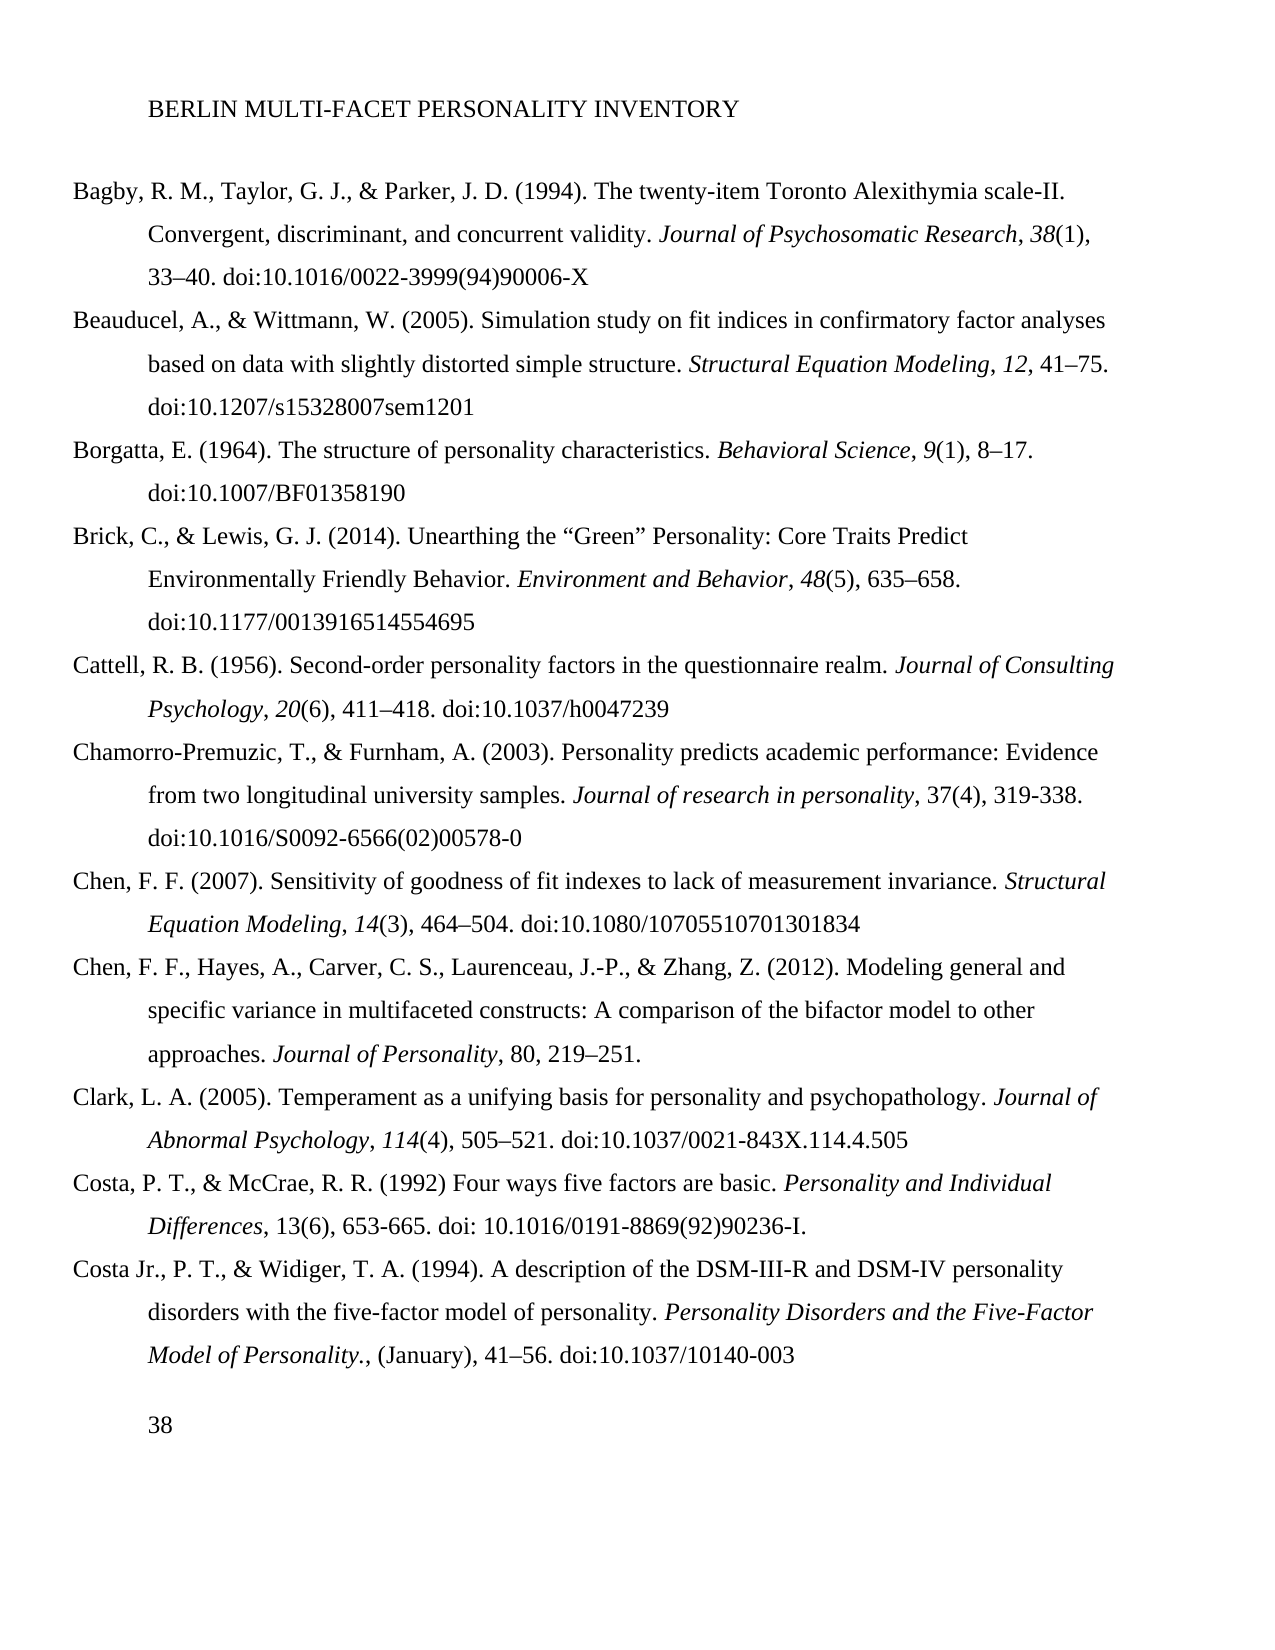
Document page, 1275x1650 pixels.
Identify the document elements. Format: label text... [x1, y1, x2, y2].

text Costa Jr., P. T., & Widiger, T. A. (1994). A description of the DSM-III-R and DSM-IV personality disorders with the five-factor model of personality. Personality Disorders and the Five-Factor Model of Personality., (January), 41–56. doi:10.1037/10140-003 [73, 1254, 1127, 1369]
text Brick, C., & Lewis, G. J. (2014). Unearthing the “Green” Personality: Core Traits Predict Environmentally Friendly Behavior. Environment and Behavior, 48(5), 635–658. doi:10.1177/0013916514554695 [73, 521, 1127, 636]
text Chen, F. F. (2007). Sensitivity of goodness of fit indexes to lack of measurement invariance. Structural Equation Modeling, 14(3), 464–504. doi:10.1080/10705510701301834 [73, 866, 1127, 938]
text Clark, L. A. (2005). Temperament as a unifying basis for personality and psychopathology. Journal of Abnormal Psychology, 114(4), 505–521. doi:10.1037/0021-843X.114.4.505 [73, 1082, 1127, 1154]
text Chamorro-Premuzic, T., & Furnham, A. (2003). Personality predicts academic performance: Evidence from two longitudinal university samples. Journal of research in personality, 37(4), 319-338. doi:10.1016/S0092-6566(02)00578-0 [73, 737, 1127, 852]
text Borgatta, E. (1964). The structure of personality characteristics. Behavioral Science, 9(1), 8–17. doi:10.1007/BF01358190 [73, 435, 1127, 507]
text Costa, P. T., & McCrae, R. R. (1992) Four ways five factors are basic. Personality and Individual Differences, 13(6), 653-665. doi: 10.1016/0191-8869(92)90236-I. [73, 1168, 1127, 1240]
text Bagby, R. M., Taylor, G. J., & Parker, J. D. (1994). The twenty-item Toronto Alexithymia scale-II. Convergent, discriminant, and concurrent validity. Journal of Psychosomatic Research, 38(1), 33–40. doi:10.1016/0022-3999(94)90006-X [73, 176, 1127, 291]
text Chen, F. F., Hayes, A., Carver, C. S., Laurenceau, J.-P., & Zhang, Z. (2012). Modeling general and specific variance in multifaceted constructs: A comparison of the bifactor model to other approaches. Journal of Personality, 80, 219–251. [73, 952, 1127, 1067]
text Cattell, R. B. (1956). Second-order personality factors in the questionnaire realm. Journal of Consulting Psychology, 20(6), 411–418. doi:10.1037/h0047239 [73, 651, 1127, 722]
text Beauducel, A., & Wittmann, W. (2005). Simulation study on fit indices in confirmatory factor analyses based on data with slightly distorted simple structure. Structural Equation Modeling, 12, 41–75. doi:10.1207/s15328007sem1201 [73, 306, 1127, 421]
